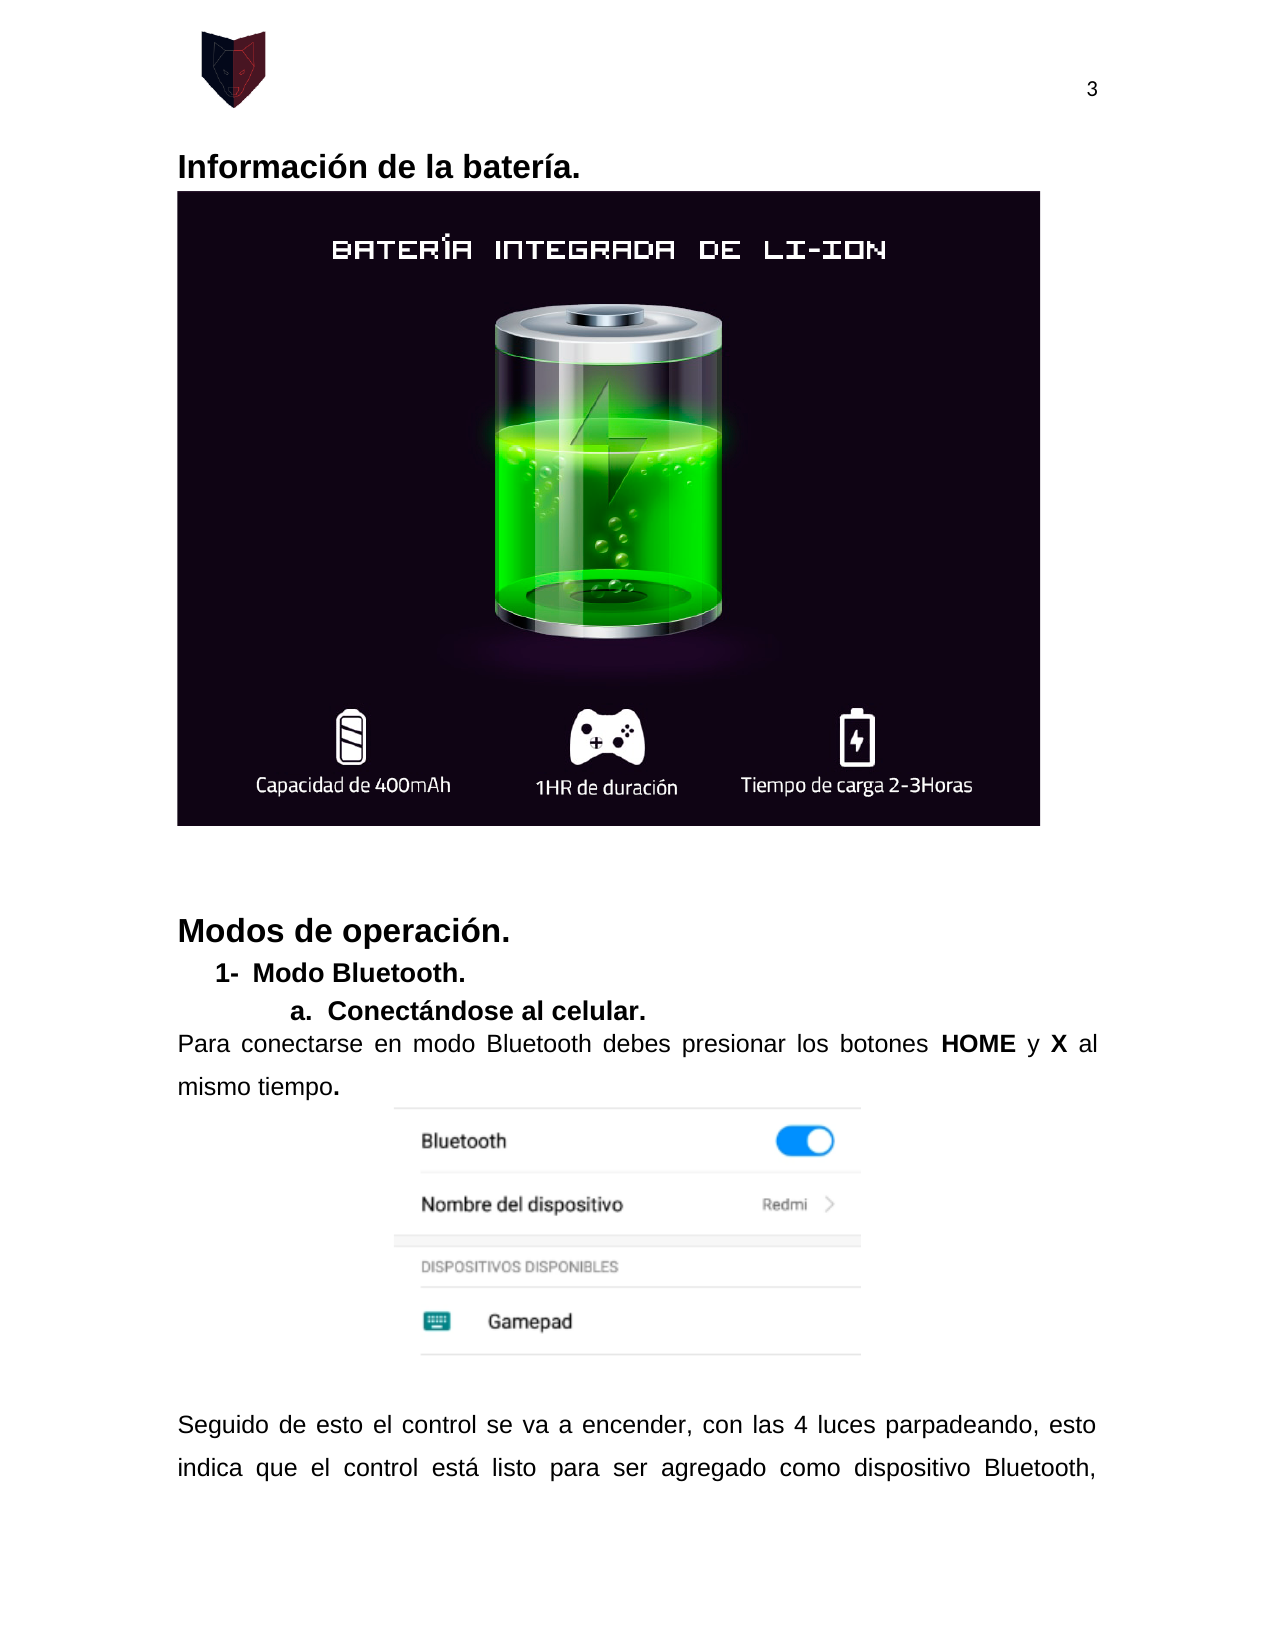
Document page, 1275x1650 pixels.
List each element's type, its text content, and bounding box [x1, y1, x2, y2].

text Para conectarse en modo Bluetooth debes presionar los botones HOME y X al mismo tiempo. [177, 1028, 1098, 1100]
picture [393, 1103, 861, 1365]
text Modos de operación. [177, 911, 1098, 950]
picture [177, 191, 1041, 826]
list Conectándose al celular. [290, 995, 1098, 1026]
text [177, 1131, 1098, 1482]
text Información de la batería. [177, 148, 1098, 186]
list Modo Bluetooth. [215, 957, 1098, 988]
picture [193, 29, 274, 110]
